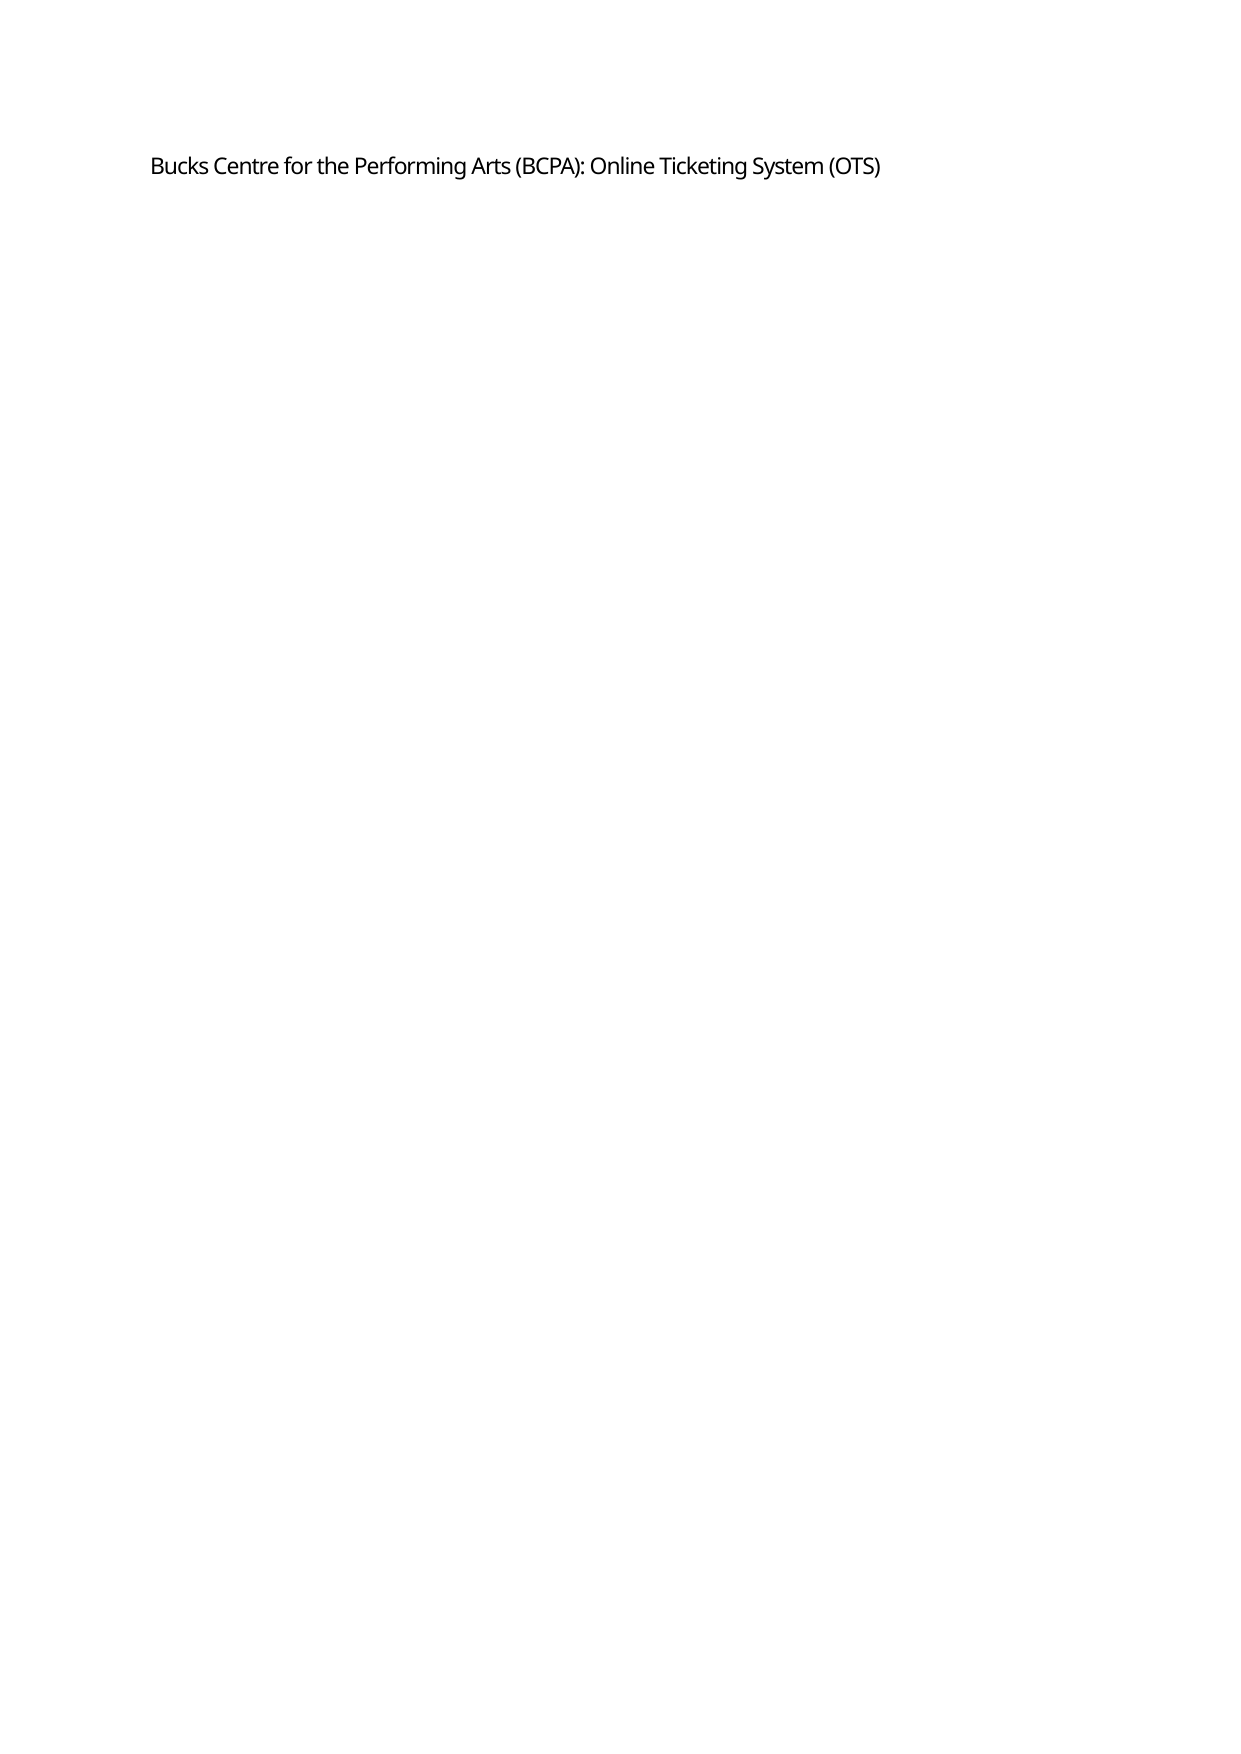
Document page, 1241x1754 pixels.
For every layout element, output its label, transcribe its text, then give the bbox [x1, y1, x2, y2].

title Bucks Centre for the Performing Arts (BCPA): Online Ticketing System (OTS) [150, 150, 1090, 181]
